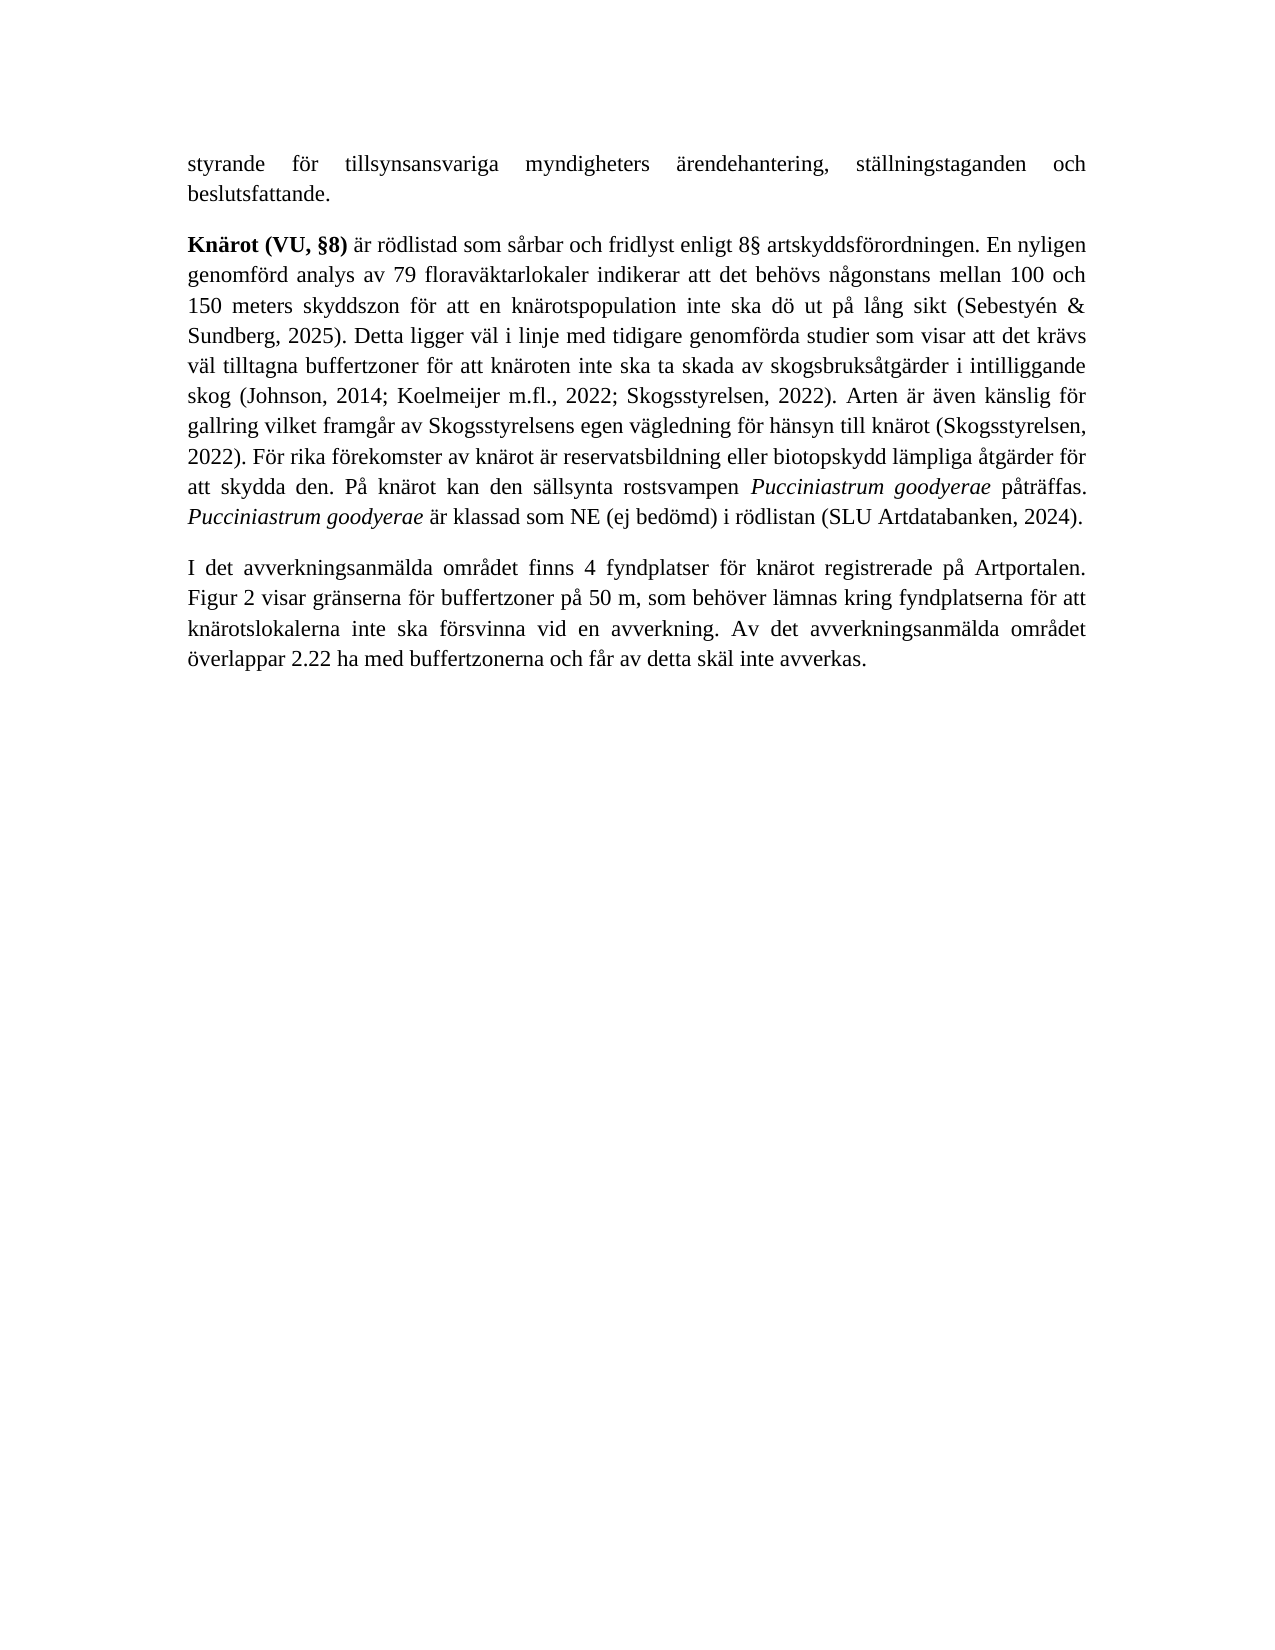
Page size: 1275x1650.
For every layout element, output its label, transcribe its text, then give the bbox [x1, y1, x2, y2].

text I det avverkningsanmälda området finns 4 fyndplatser för knärot registrerade på Artportalen. Figur 2 visar gränserna för buffertzoner på 50 m, som behöver lämnas kring fyndplatserna för att knärotslokalerna inte ska försvinna vid en avverkning. Av det avverkningsanmälda området överlappar 2.22 ha med buffertzonerna och får av detta skäl inte avverkas. [187, 554, 1087, 671]
text Knärot (VU, §8) är rödlistad som sårbar och fridlyst enligt 8§ artskyddsförordningen. En nyligen genomförd analys av 79 floraväktarlokaler indikerar att det behövs någonstans mellan 100 och 150 meters skyddszon för att en knärotspopulation inte ska dö ut på lång sikt (Sebestyén & Sundberg, 2025). Detta ligger väl i linje med tidigare genomförda studier som visar att det krävs väl tilltagna buffertzoner för att knäroten inte ska ta skada av skogsbruksåtgärder i intilliggande skog (Johnson, 2014; Koelmeijer m.fl., 2022; Skogsstyrelsen, 2022). Arten är även känslig för gallring vilket framgår av Skogsstyrelsens egen vägledning för hänsyn till knärot (Skogsstyrelsen, 2022). För rika förekomster av knärot är reservatsbildning eller biotopskydd lämpliga åtgärder för att skydda den. På knärot kan den sällsynta rostsvampen Pucciniastrum goodyerae påträffas. Pucciniastrum goodyerae är klassad som NE (ej bedömd) i rödlistan (SLU Artdatabanken, 2024). [187, 231, 1087, 529]
